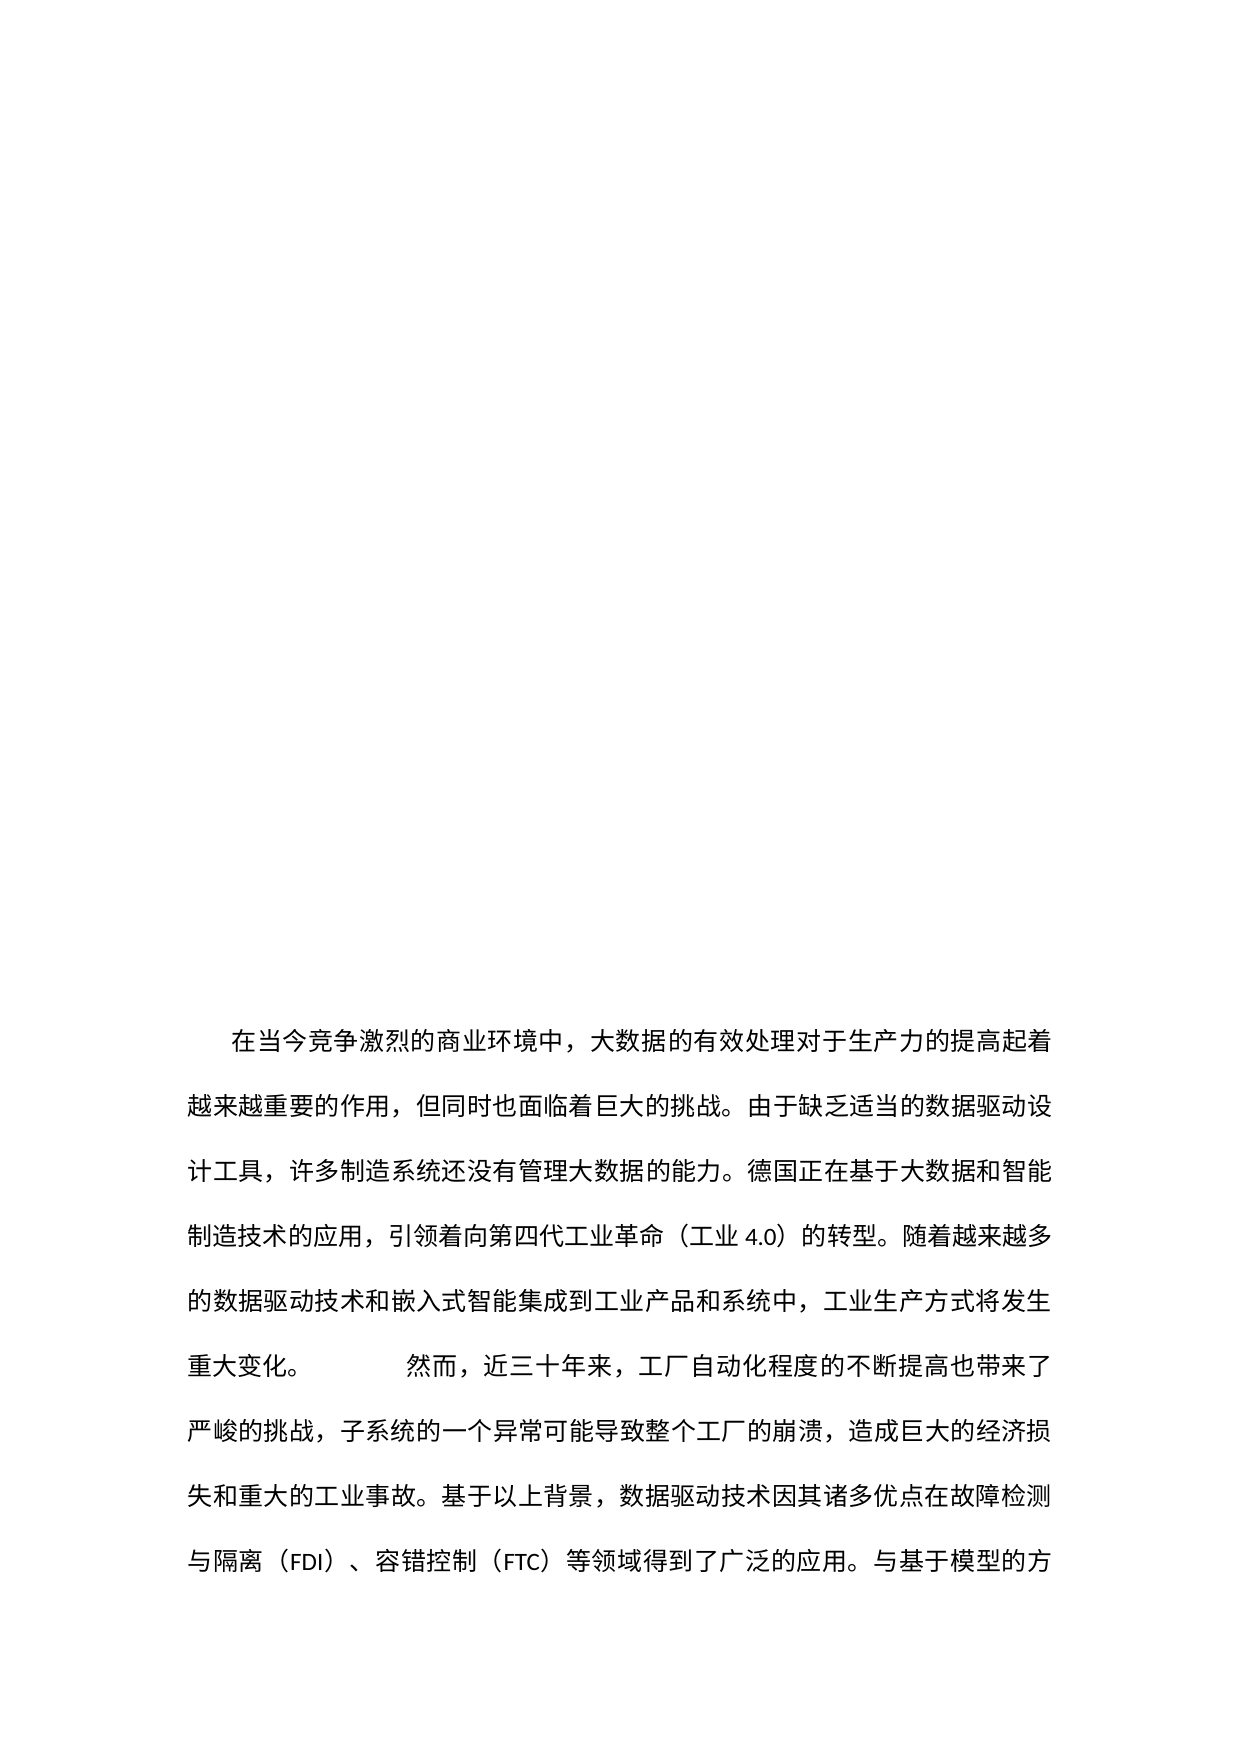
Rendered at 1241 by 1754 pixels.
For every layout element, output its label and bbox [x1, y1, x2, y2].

list [187, 1007, 1053, 1592]
